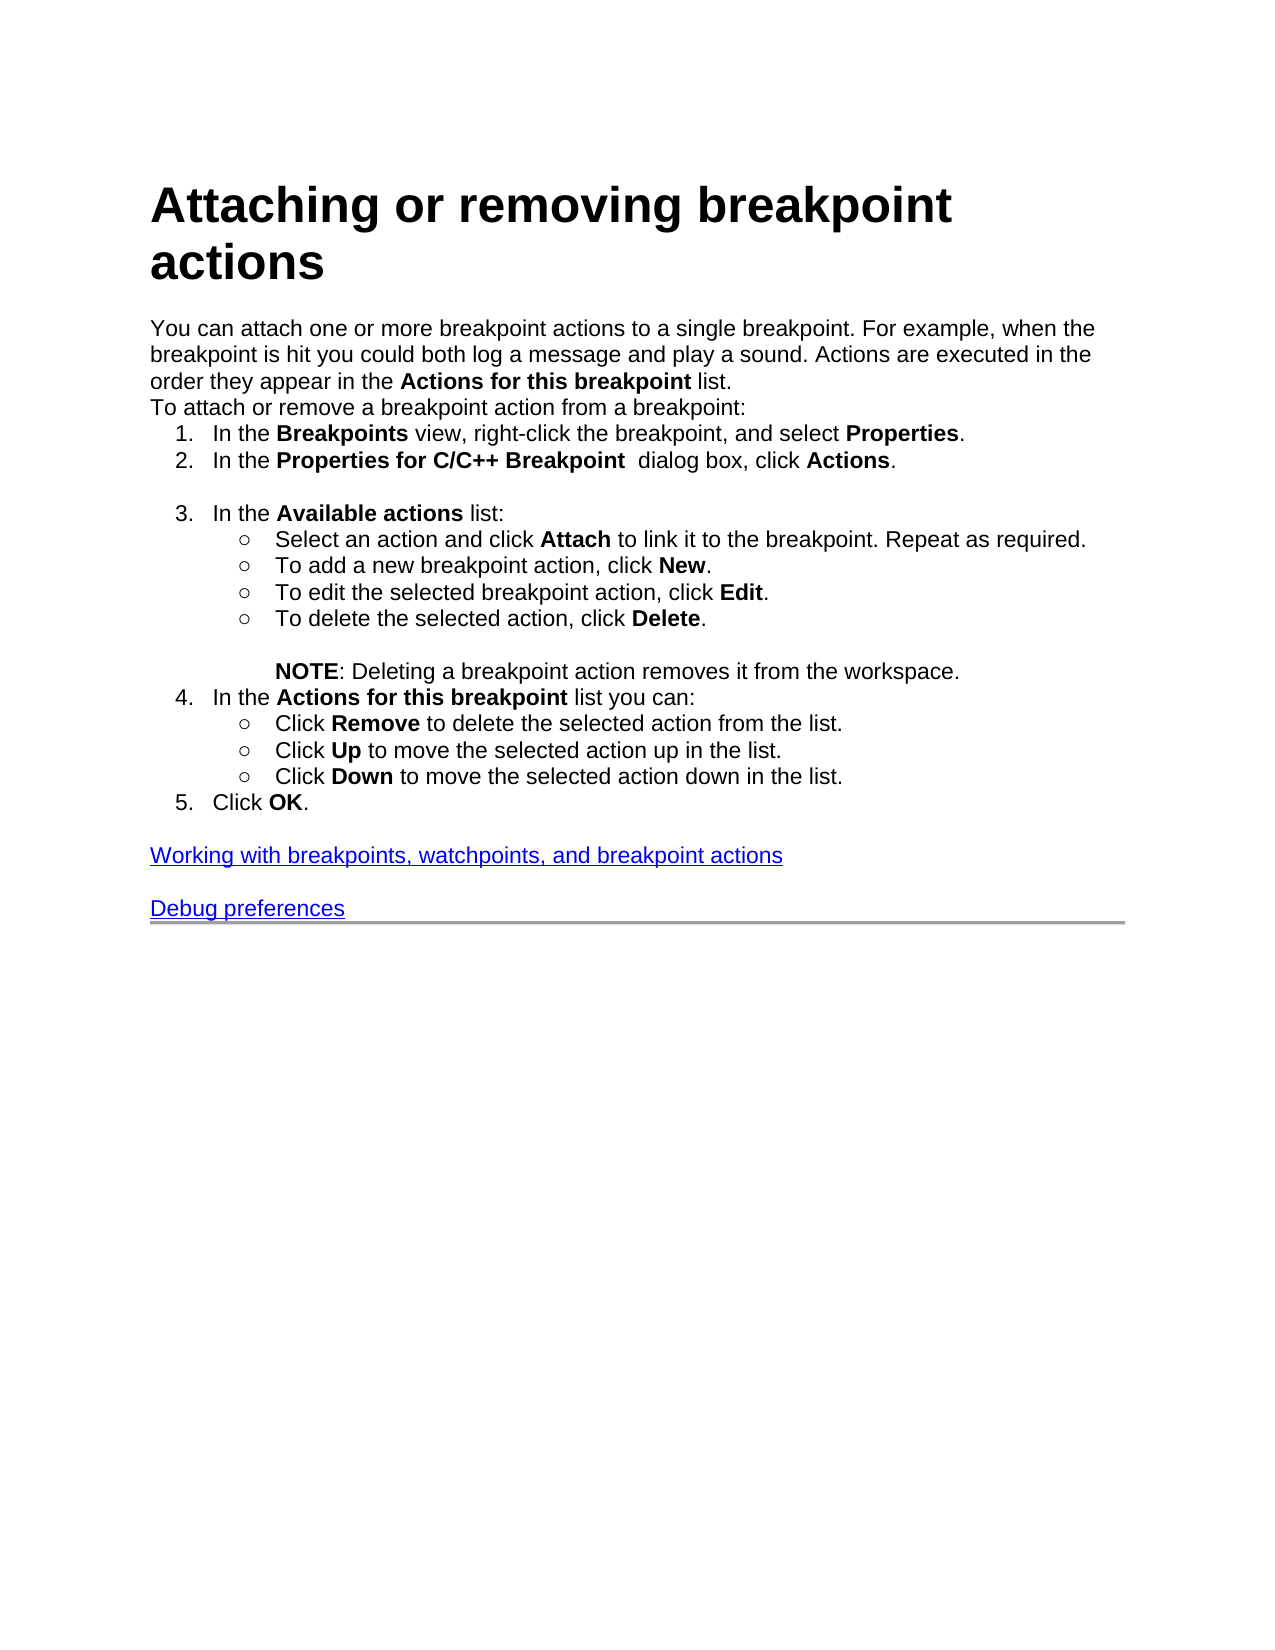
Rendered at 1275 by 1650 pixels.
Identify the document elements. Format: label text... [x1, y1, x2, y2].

list Click Remove to delete the selected action from the list. [237, 710, 1125, 737]
list In the Actions for this breakpoint list you can: [175, 684, 1125, 710]
text You can attach one or more breakpoint actions to a single breakpoint. For example, when the breakpoint is hit you could both log a message and play a sound. Actions are executed in the order they appear in the Actions for this breakpoint list. [150, 315, 1125, 394]
list To edit the selected breakpoint action, click Edit. [237, 578, 1125, 605]
list Click Down to move the selected action down in the list. [237, 763, 1125, 789]
list To delete the selected action, click Delete. NOTE: Deleting a breakpoint action removes it from the workspace. [237, 605, 1125, 684]
list In the Breakpoints view, right-click the breakpoint, and select Properties. [175, 420, 1125, 447]
text Working with breakpoints, watchpoints, and breakpoint actions [150, 842, 1125, 868]
list To add a new breakpoint action, click New. [237, 552, 1125, 578]
list Click Up to move the selected action up in the list. [237, 737, 1125, 763]
list Click OK. [175, 789, 1125, 816]
list In the Properties for C/C++ Breakpoint dialog box, click Actions. [175, 447, 1125, 499]
subtitle Attaching or removing breakpoint actions [150, 175, 1125, 290]
list In the Available actions list: [175, 499, 1125, 526]
text Debug preferences [150, 895, 1125, 921]
list Select an action and click Attach to link it to the breakpoint. Repeat as required. [237, 526, 1125, 552]
text To attach or remove a breakpoint action from a breakpoint: [150, 394, 1125, 420]
